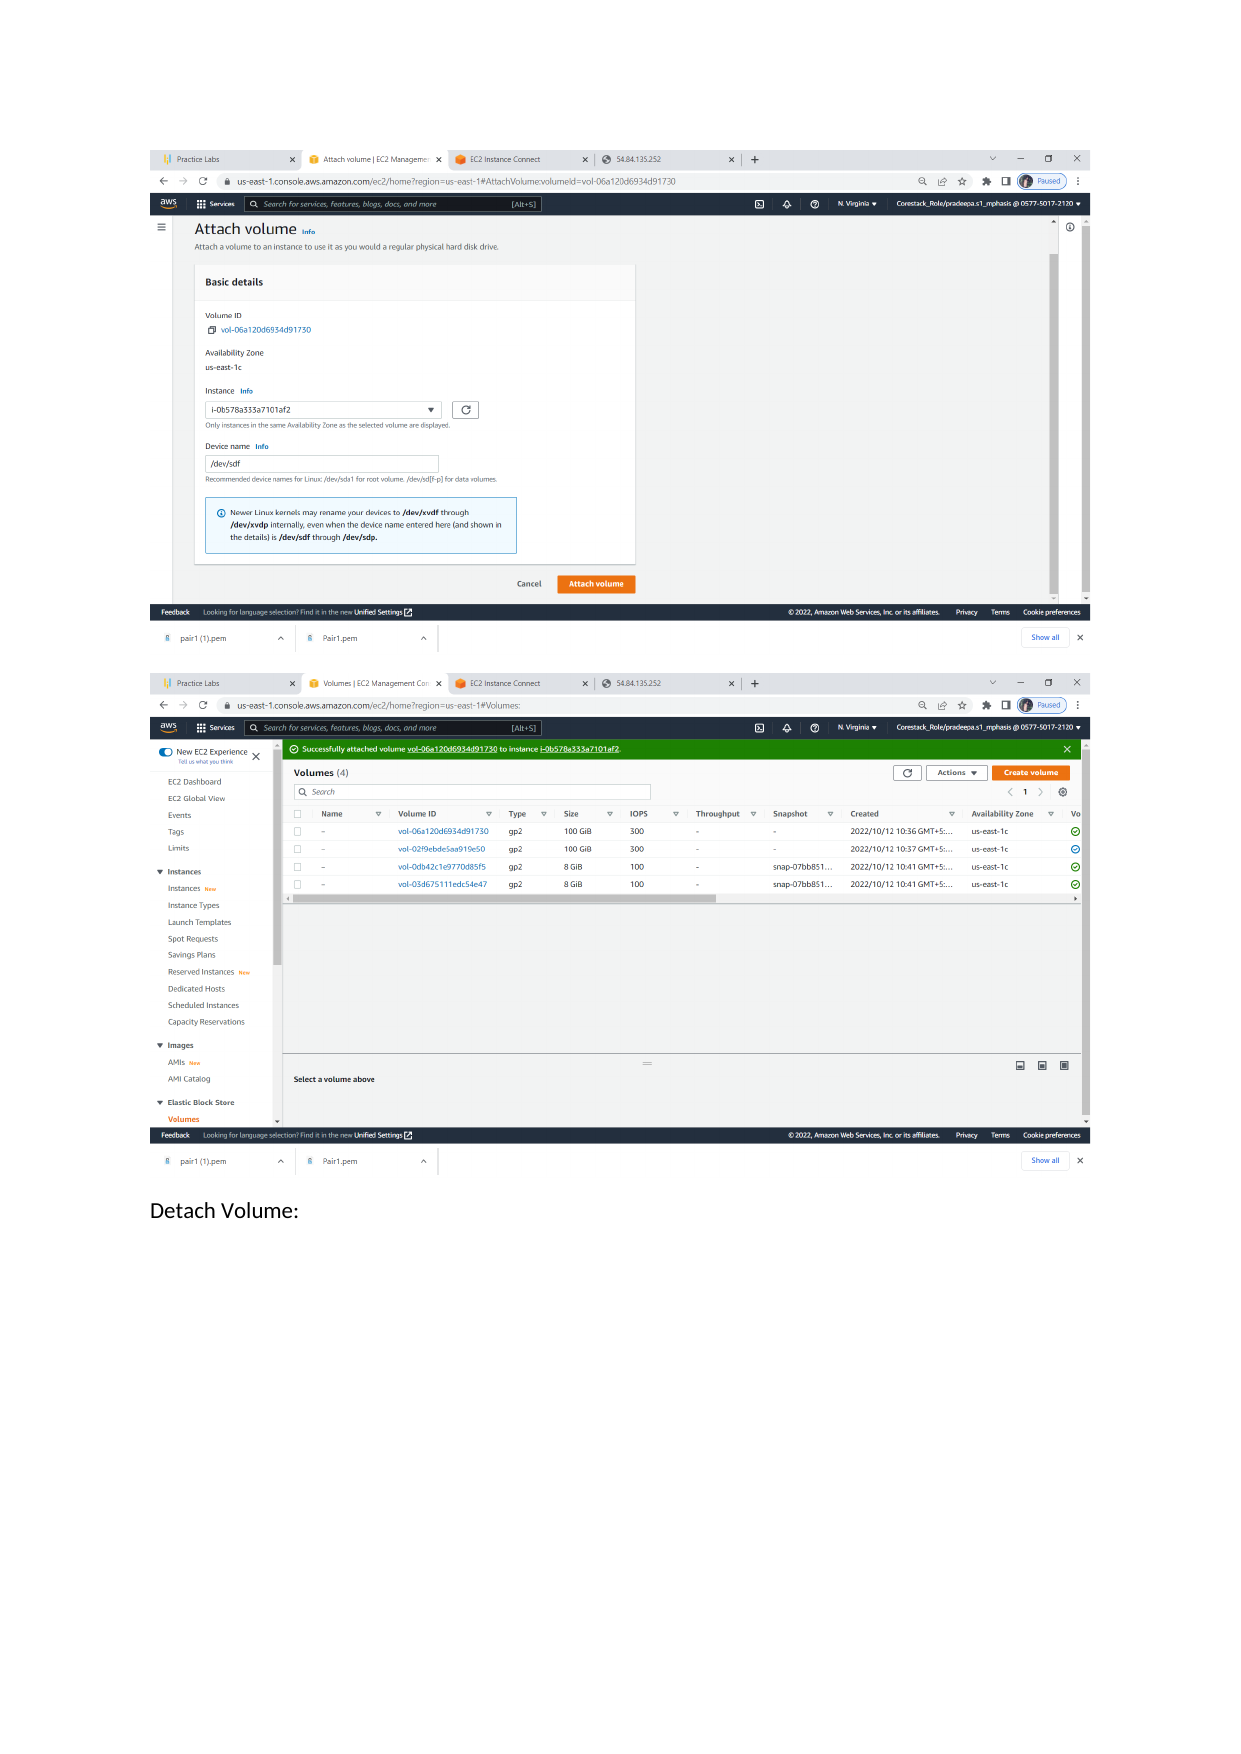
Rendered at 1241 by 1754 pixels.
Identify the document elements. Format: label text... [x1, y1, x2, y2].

picture [150, 673, 1091, 1178]
text Detach Volume: [150, 1196, 1090, 1224]
picture [150, 150, 1091, 655]
